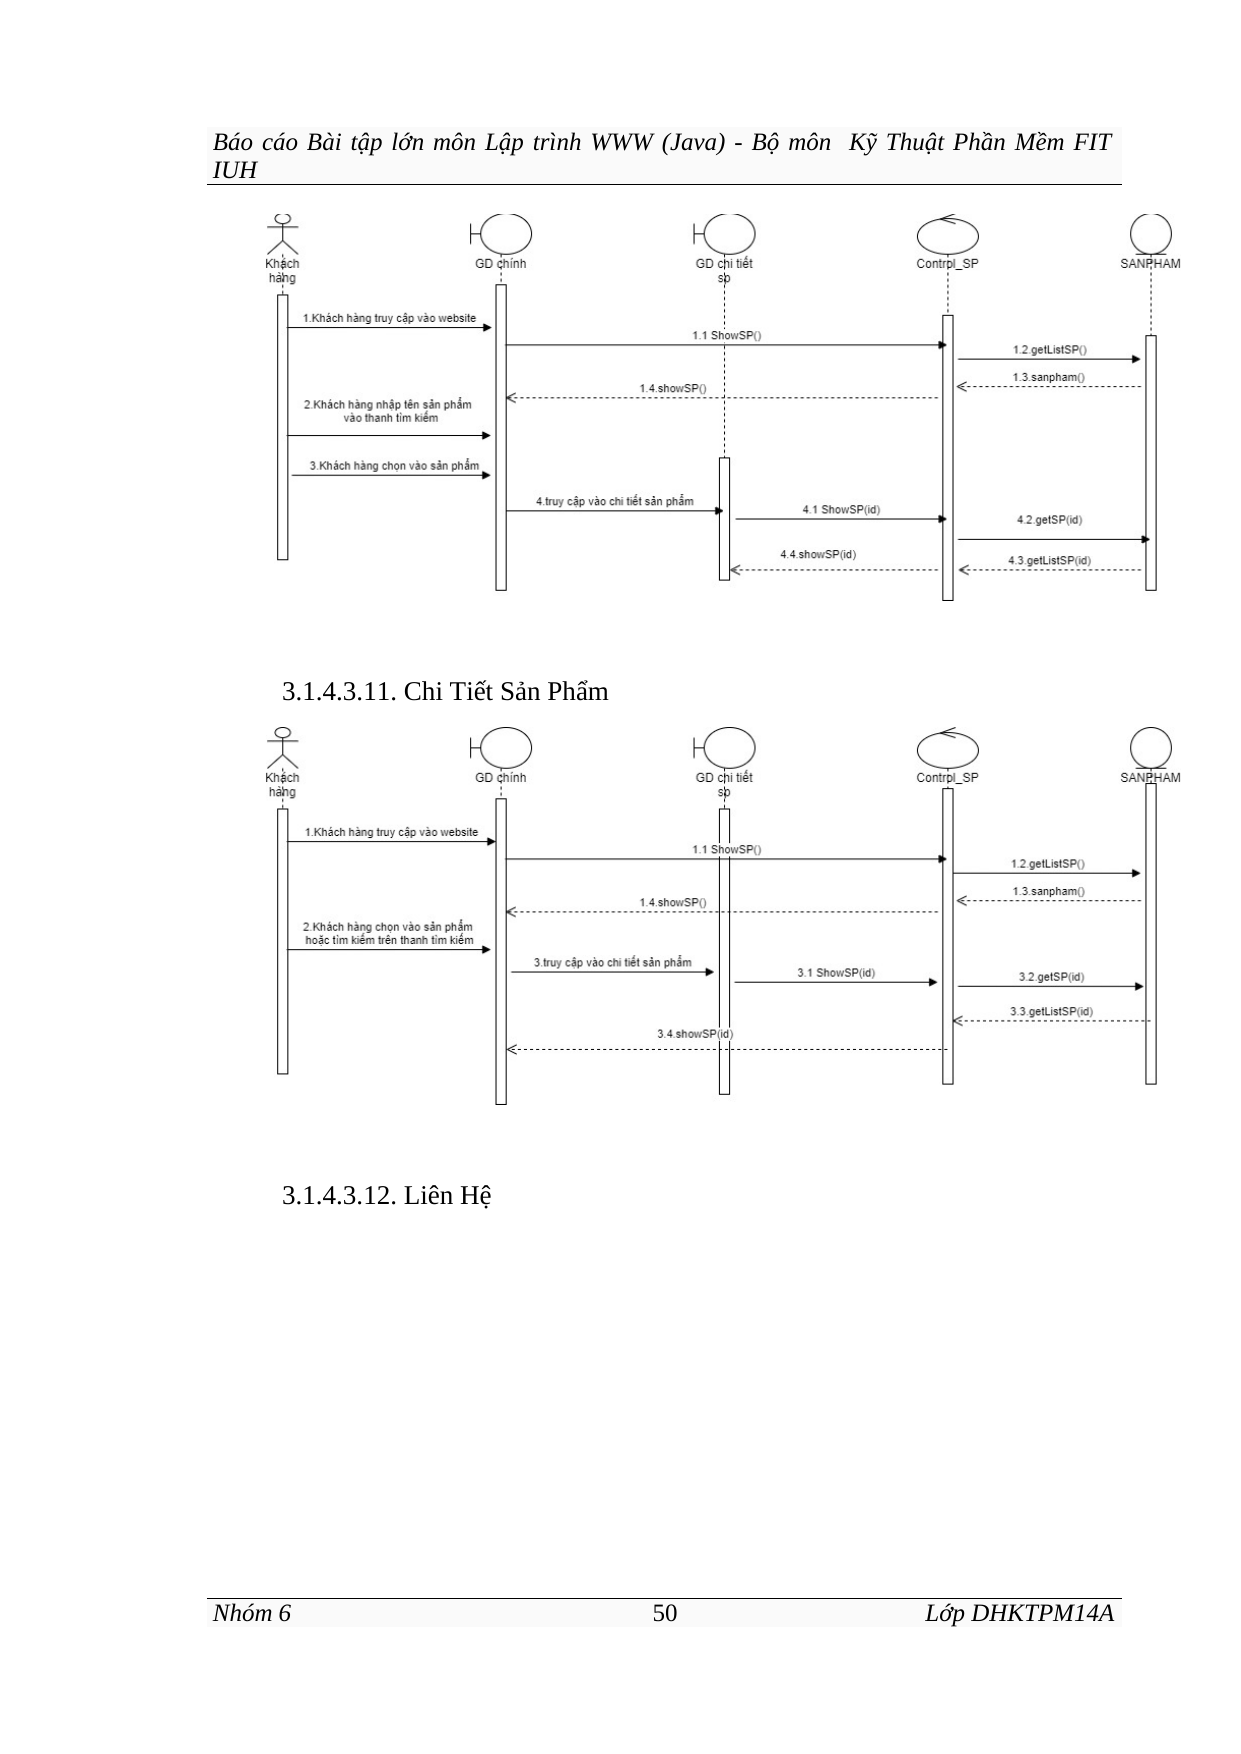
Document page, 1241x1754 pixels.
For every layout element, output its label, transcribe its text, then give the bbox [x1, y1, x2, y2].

picture [265, 214, 1181, 601]
picture [265, 727, 1181, 1105]
text 3.1.4.3.12. Liên Hệ [207, 1179, 1122, 1210]
text 3.1.4.3.11. Chi Tiết Sản Phẩm [207, 675, 1122, 706]
